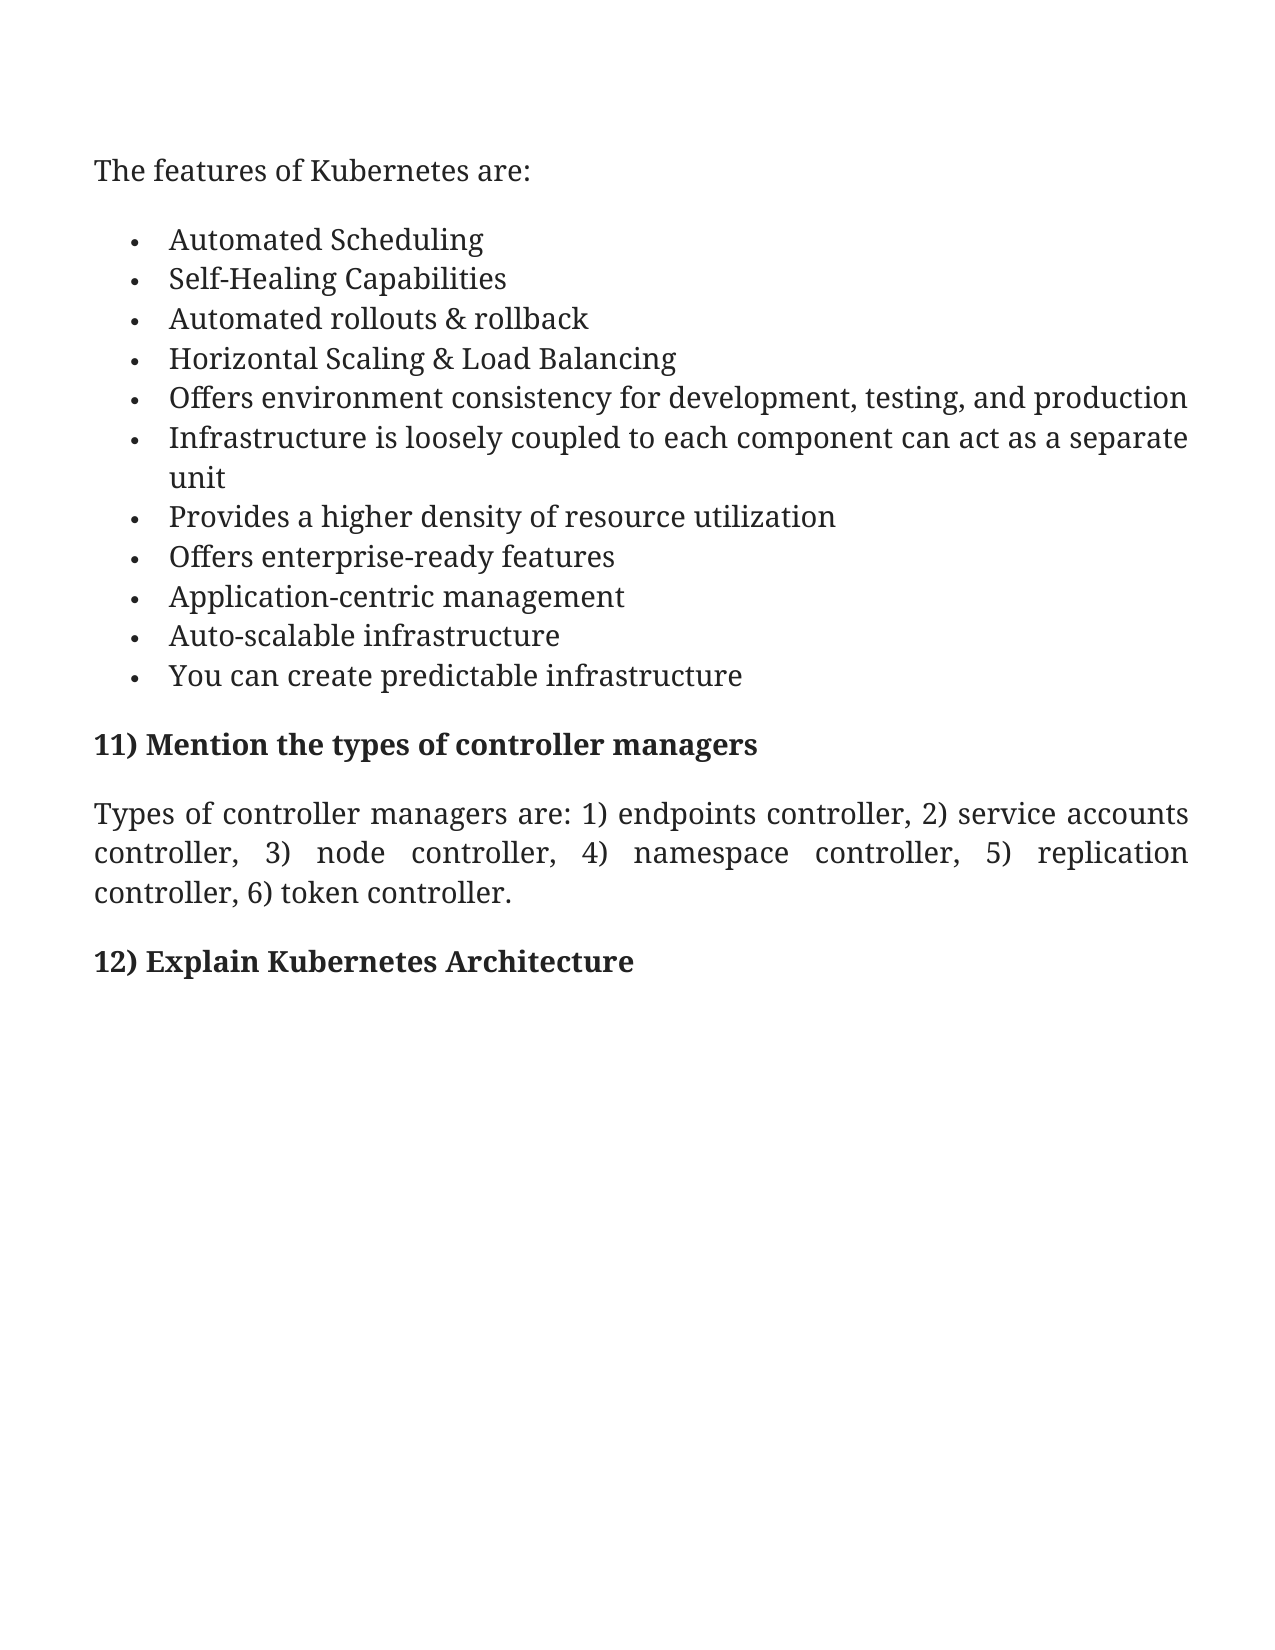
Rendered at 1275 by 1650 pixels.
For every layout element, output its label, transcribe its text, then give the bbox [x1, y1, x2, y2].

text Types of controller managers are: 1) endpoints controller, 2) service accounts controller, 3) node controller, 4) namespace controller, 5) replication controller, 6) token controller. [94, 793, 1191, 912]
text 12) Explain Kubernetes Architecture [94, 941, 1191, 981]
list Self-Healing Capabilities [131, 258, 1191, 298]
list Offers environment consistency for development, testing, and production [131, 378, 1191, 417]
list Auto-scalable infrastructure [131, 616, 1191, 655]
list Automated rollouts & rollback [131, 298, 1191, 338]
list Horizontal Scaling & Load Balancing [131, 338, 1191, 378]
text The features of Kubernetes are: [94, 150, 1191, 190]
text 11) Mention the types of controller managers [94, 724, 1191, 764]
list Automated Scheduling [131, 219, 1191, 258]
list Application-centric management [131, 576, 1191, 616]
list Provides a higher density of resource utilization [131, 497, 1191, 536]
list You can create predictable infrastructure [131, 655, 1191, 695]
list Offers enterprise-ready features [131, 536, 1191, 576]
list Infrastructure is loosely coupled to each component can act as a separate unit [131, 417, 1191, 497]
